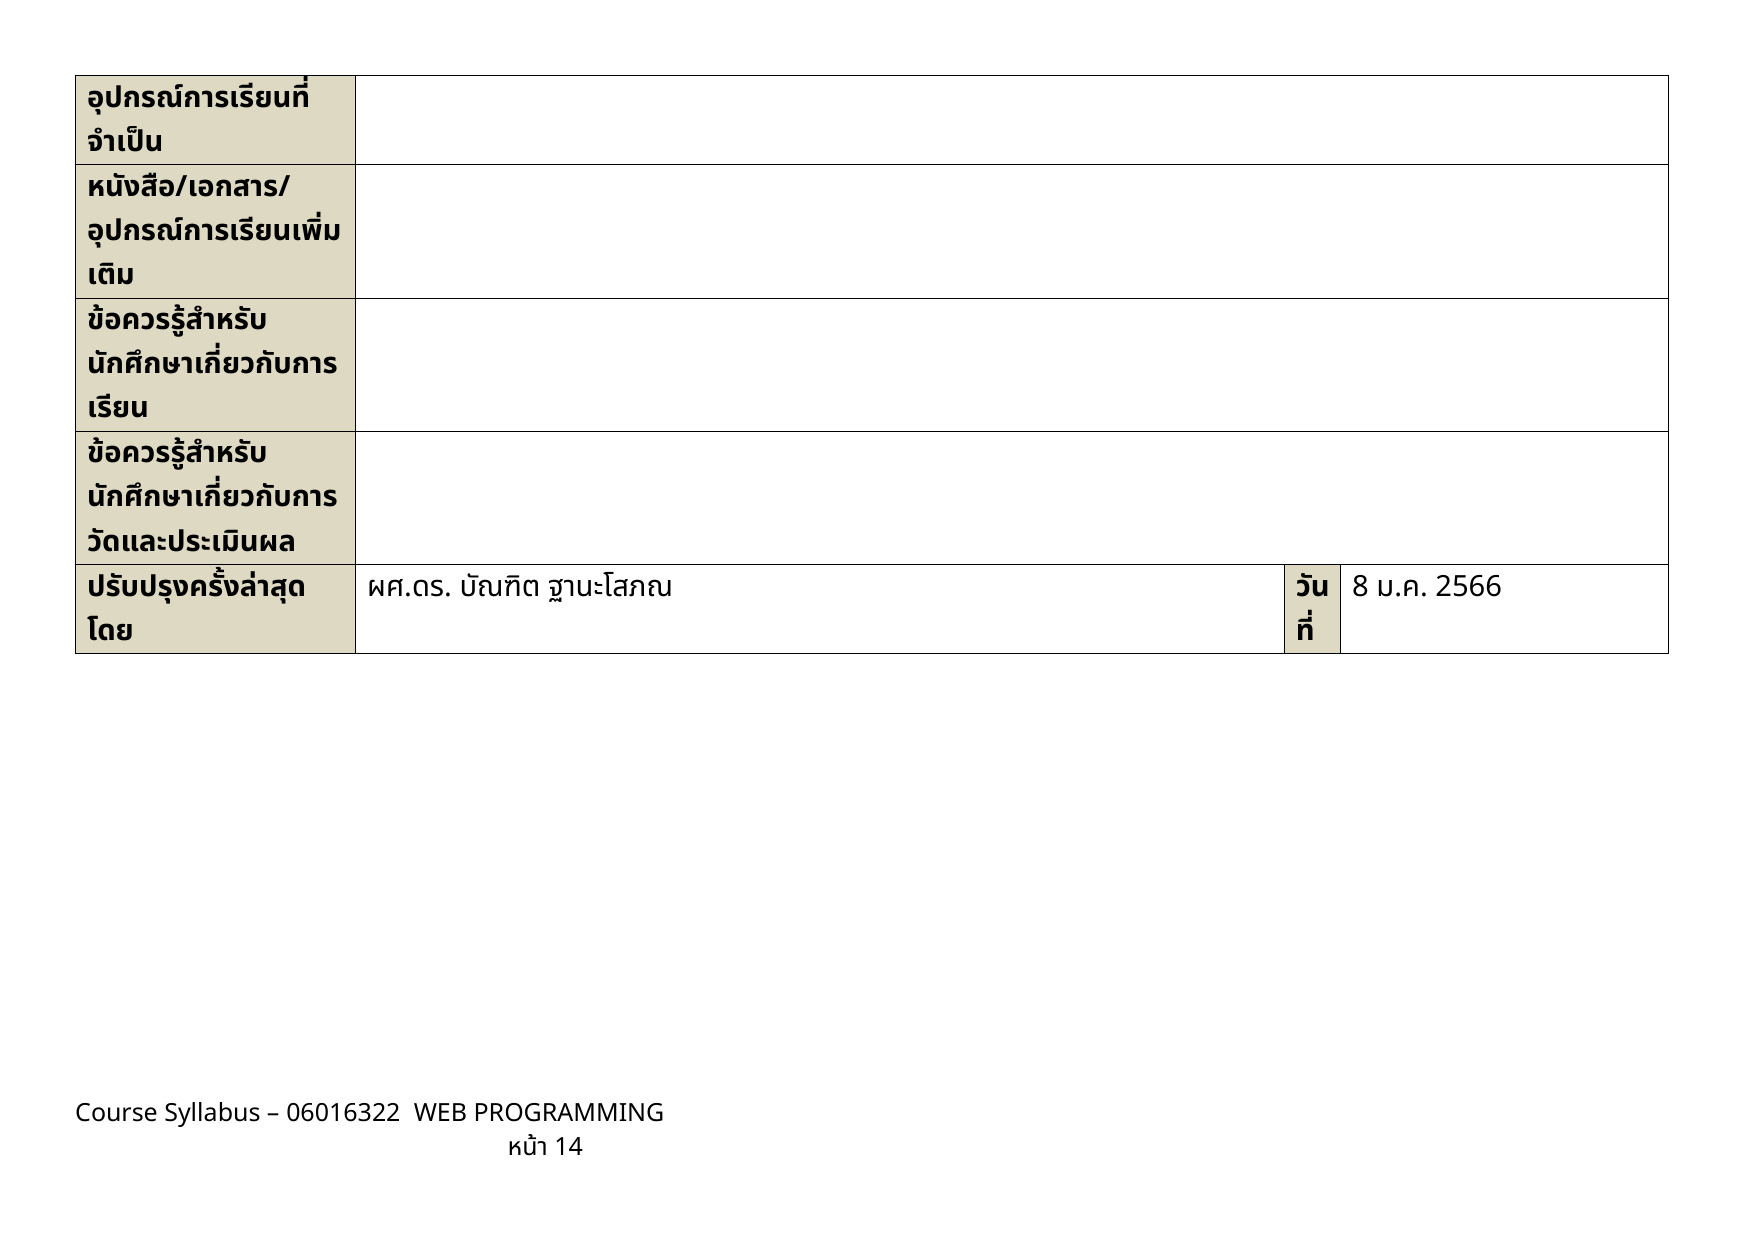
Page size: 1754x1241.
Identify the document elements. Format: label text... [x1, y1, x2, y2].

table_cell ปรับปรุงครั้งล่าสุดโดย [76, 565, 355, 653]
table_cell ข้อควรรู้สำหรับนักศึกษาเกี่ยวกับการวัดและประเมินผล [76, 432, 355, 564]
table_cell 8 ม.ค. 2566 [1341, 565, 1668, 653]
table_cell [356, 165, 1668, 298]
table_header [356, 76, 1668, 164]
table_cell หนังสือ/เอกสาร/อุปกรณ์การเรียนเพิ่มเติม [76, 165, 355, 298]
table_cell [356, 299, 1668, 431]
table_cell ข้อควรรู้สำหรับนักศึกษาเกี่ยวกับการเรียน [76, 299, 355, 431]
table_cell ผศ.ดร. บัณฑิต ฐานะโสภณ [356, 565, 1284, 653]
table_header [76, 76, 355, 164]
table_cell [356, 432, 1668, 564]
table_cell วันที่ [1285, 565, 1340, 653]
